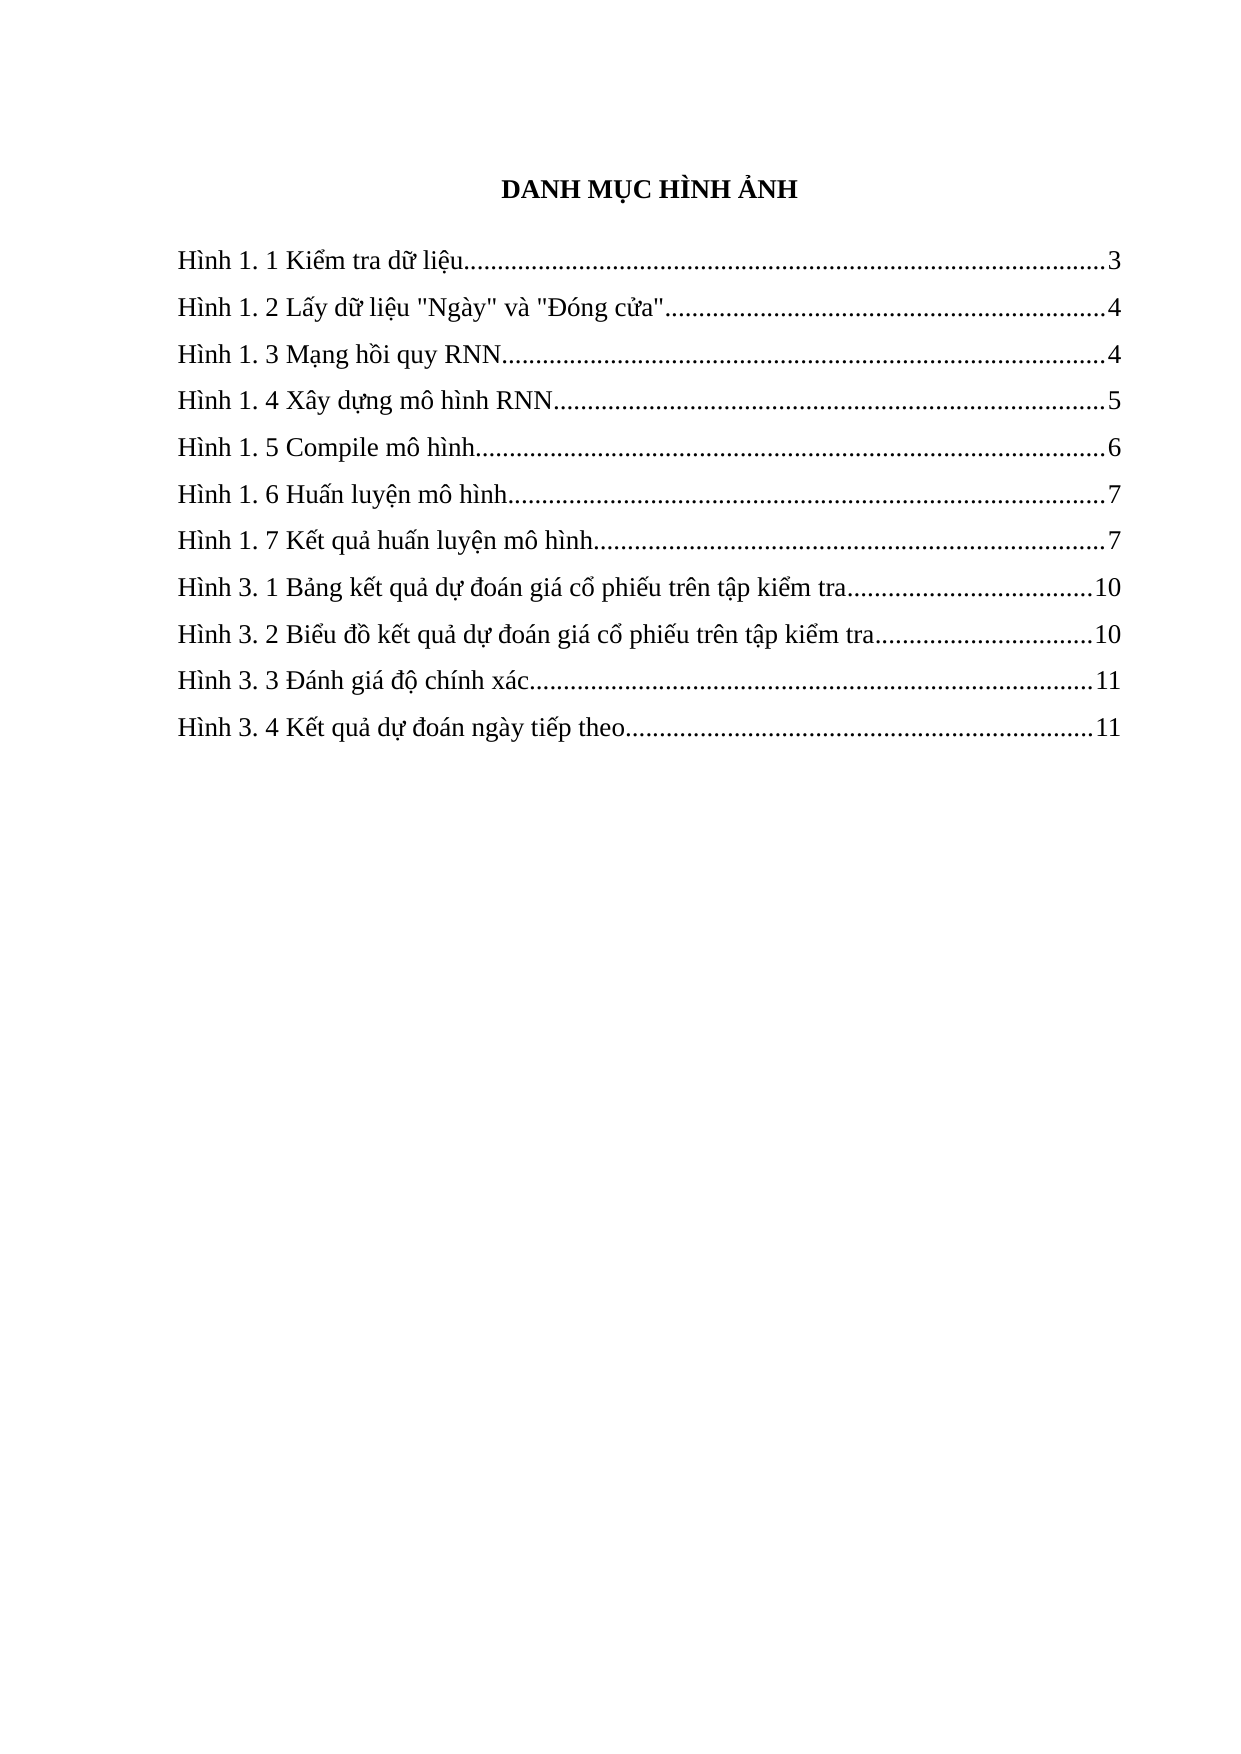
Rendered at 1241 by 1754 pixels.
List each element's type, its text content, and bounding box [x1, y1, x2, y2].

text Hình 1. 3 Mạng hồi quy RNN 4 [177, 338, 1122, 369]
text Hình 3. 2 Biểu đồ kết quả dự đoán giá cổ phiếu trên tập kiểm tra 10 [177, 618, 1122, 649]
text Hình 1. 5 Compile mô hình 6 [177, 431, 1122, 462]
text Hình 1. 4 Xây dựng mô hình RNN 5 [177, 384, 1122, 416]
subtitle DANH MỤC HÌNH ẢNH [177, 173, 1122, 204]
text Hình 1. 7 Kết quả huấn luyện mô hình 7 [177, 524, 1122, 556]
text Hình 3. 3 Đánh giá độ chính xác 11 [177, 664, 1122, 696]
text Hình 3. 4 Kết quả dự đoán ngày tiếp theo 11 [177, 711, 1122, 742]
text Hình 3. 1 Bảng kết quả dự đoán giá cổ phiếu trên tập kiểm tra 10 [177, 571, 1122, 602]
text Hình 1. 2 Lấy dữ liệu "Ngày" và "Đóng cửa" 4 [177, 291, 1122, 322]
text Hình 1. 6 Huấn luyện mô hình 7 [177, 478, 1122, 509]
text Hình 1. 1 Kiểm tra dữ liệu 3 [177, 244, 1122, 276]
